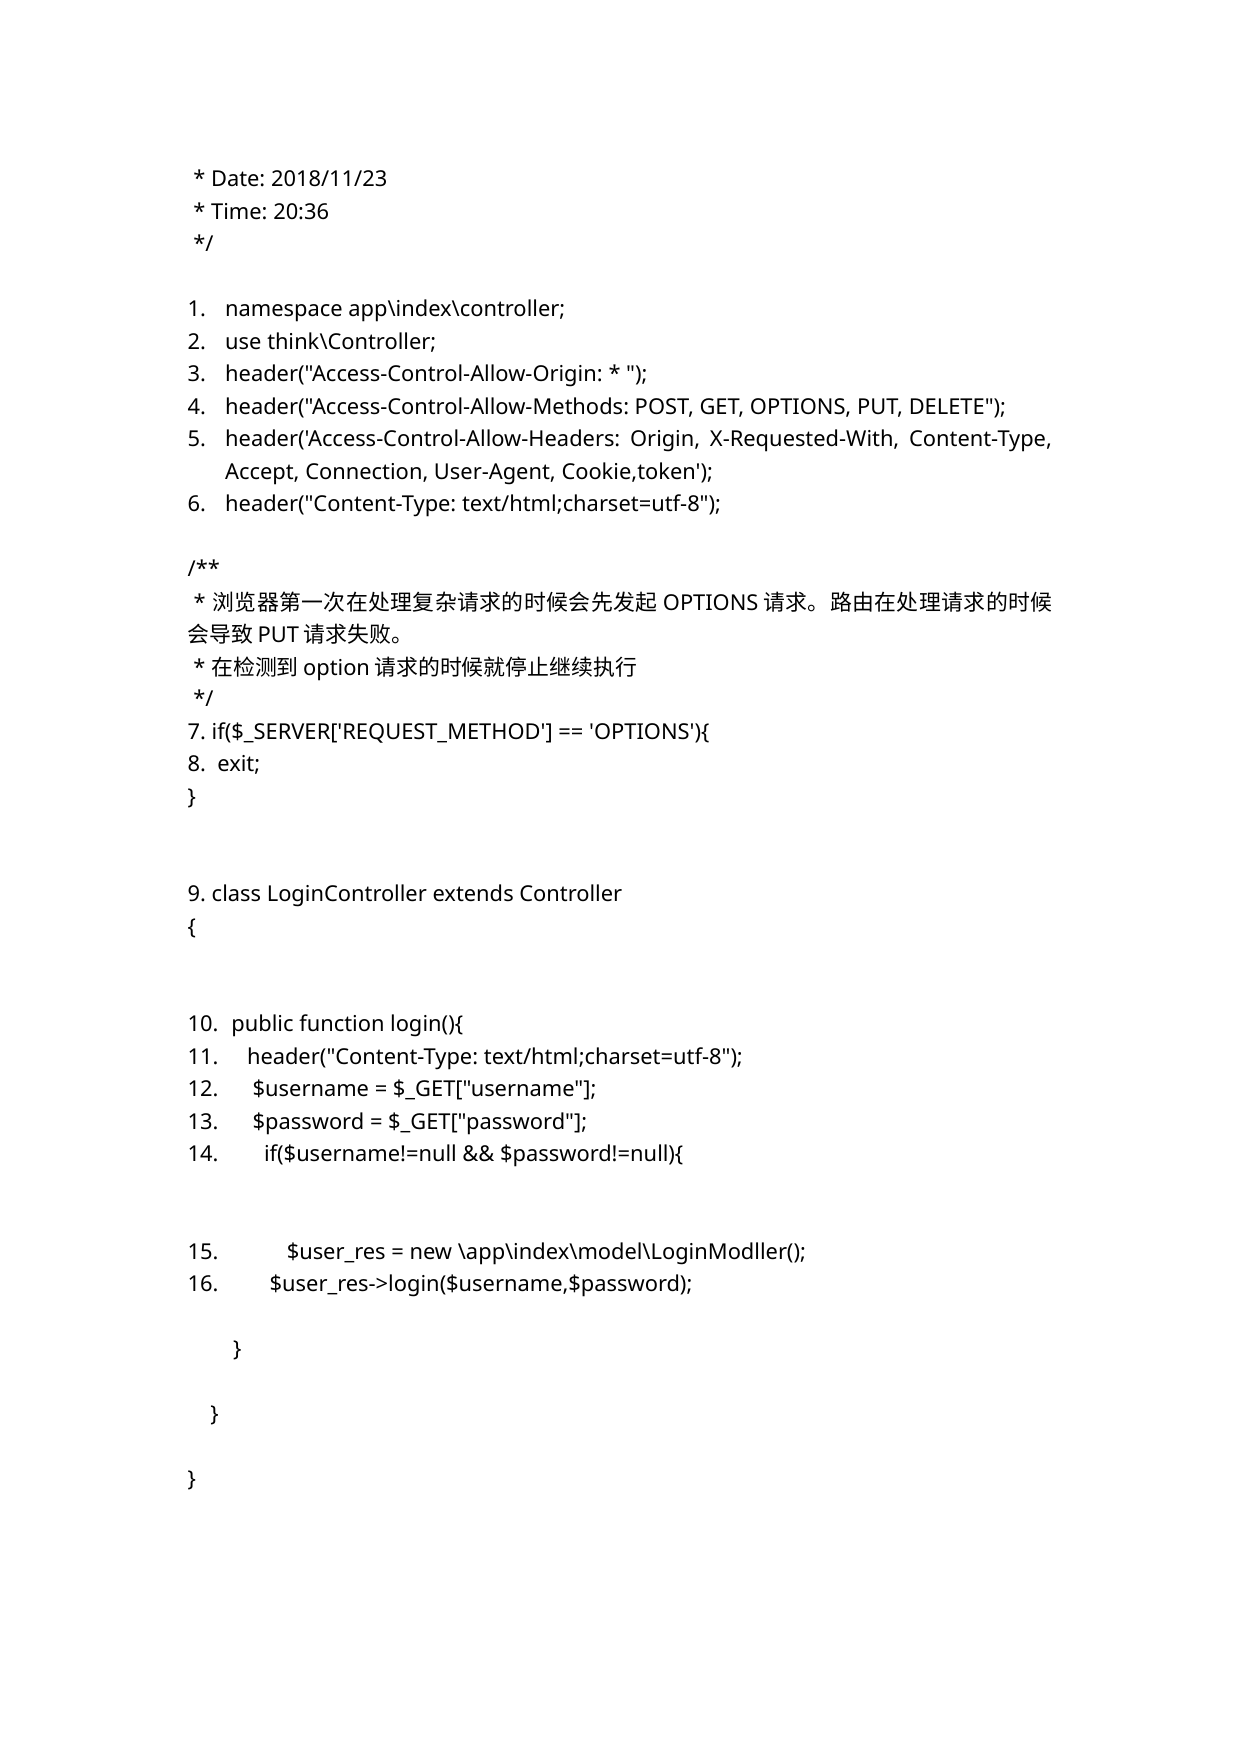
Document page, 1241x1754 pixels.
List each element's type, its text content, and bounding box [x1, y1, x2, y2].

text 7. if($_SERVER['REQUEST_METHOD'] == 'OPTIONS'){ [187, 714, 1053, 747]
text */ [187, 682, 1053, 714]
text } [187, 1462, 1053, 1494]
text { [187, 909, 1053, 942]
list use think\Controller; [187, 324, 1053, 357]
text * 在检测到option请求的时候就停止继续执行 [187, 649, 1053, 682]
text 15. $user_res = new \app\index\model\LoginModller(); [187, 1234, 1053, 1267]
text 14. if($username!=null && $password!=null){ [187, 1137, 1053, 1169]
text 9. class LoginController extends Controller [187, 877, 1053, 909]
text */ [187, 227, 1053, 259]
list header("Access-Control-Allow-Origin: * "); [187, 357, 1053, 389]
text } [187, 1332, 1053, 1364]
text 10. public function login(){ [187, 1007, 1053, 1039]
text 16. $user_res->login($username,$password); [187, 1267, 1053, 1299]
text * 浏览器第一次在处理复杂请求的时候会先发起OPTIONS请求。路由在处理请求的时候会导致PUT请求失败。 [187, 584, 1053, 649]
text 8. exit; [187, 747, 1053, 779]
text 12. $username = $_GET["username"]; [187, 1072, 1053, 1104]
text * Date: 2018/11/23 [187, 162, 1053, 194]
text } [187, 1397, 1053, 1429]
text 13. $password = $_GET["password"]; [187, 1104, 1053, 1137]
text * Time: 20:36 [187, 194, 1053, 227]
text 11. header("Content-Type: text/html;charset=utf-8"); [187, 1039, 1053, 1072]
list header("Content-Type: text/html;charset=utf-8"); [187, 487, 1053, 519]
list namespace app\index\controller; [187, 292, 1053, 324]
text } [187, 779, 1053, 812]
list header('Access-Control-Allow-Headers: Origin, X-Requested-With, Content-Type, Accept, Connection, User-Agent, Cookie,token'); [187, 422, 1053, 487]
text /** [187, 552, 1053, 584]
list header("Access-Control-Allow-Methods: POST, GET, OPTIONS, PUT, DELETE"); [187, 389, 1053, 422]
